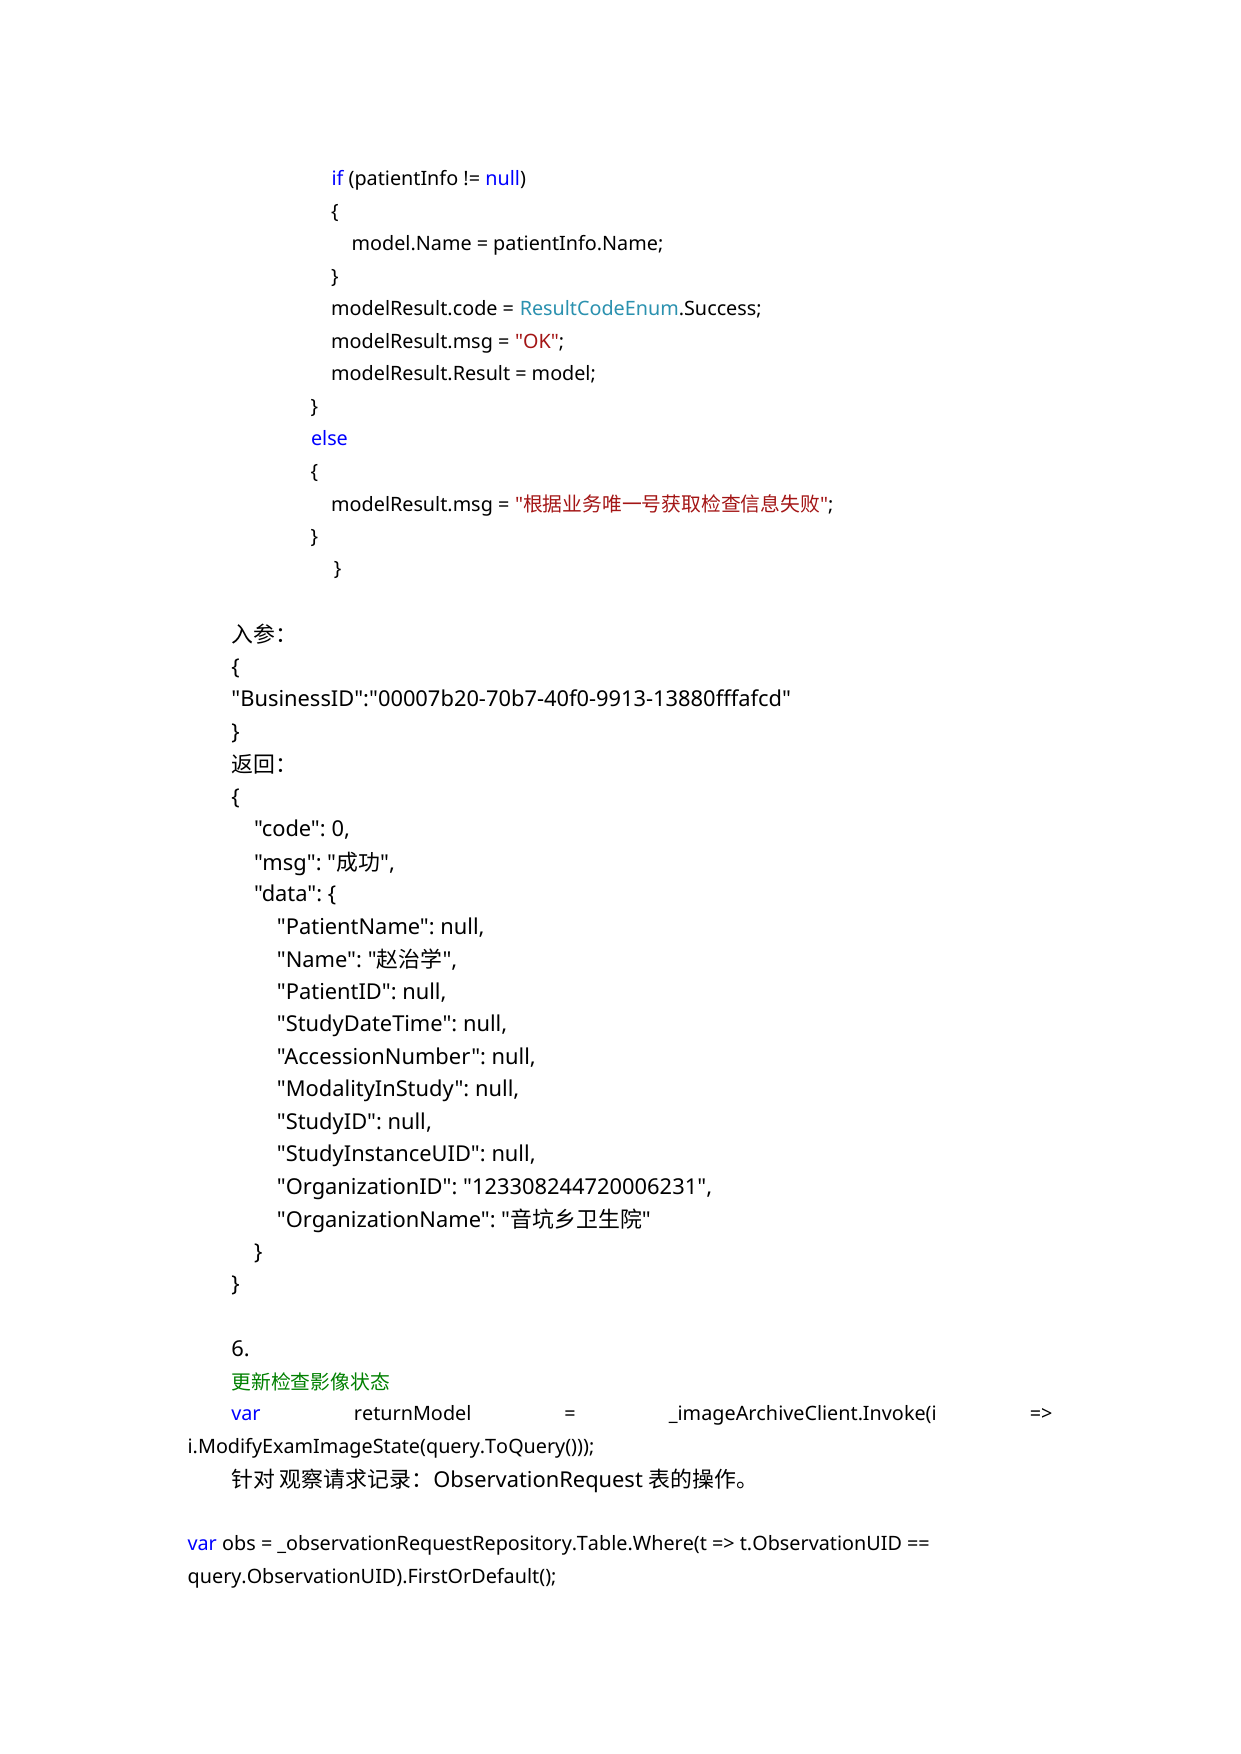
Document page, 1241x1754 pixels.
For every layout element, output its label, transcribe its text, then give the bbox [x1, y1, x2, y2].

text 更新检查影像状态 [187, 1364, 1053, 1397]
text } [187, 714, 1053, 747]
text { [187, 649, 1053, 682]
text 6. [187, 1332, 1053, 1364]
text 针对 观察请求记录：ObservationRequest 表的操作。 [187, 1462, 1053, 1494]
text "OrganizationID": "123308244720006231", [187, 1169, 1053, 1202]
text "StudyDateTime": null, [187, 1007, 1053, 1039]
text } [187, 519, 1053, 552]
text modelResult.msg = "OK"; [187, 324, 1053, 357]
text 返回： [187, 747, 1053, 779]
text "StudyInstanceUID": null, [187, 1137, 1053, 1169]
text 入参： [187, 617, 1053, 649]
text model.Name = patientInfo.Name; [187, 227, 1053, 259]
text "msg": "成功", [187, 844, 1053, 877]
text } [187, 1267, 1053, 1299]
text var obs = _observationRequestRepository.Table.Where(t => t.ObservationUID == query.ObservationUID).FirstOrDefault(); [187, 1527, 1053, 1592]
text var returnModel = _imageArchiveClient.Invoke(i => i.ModifyExamImageState(query.ToQuery())); [187, 1397, 1053, 1462]
text modelResult.code = ResultCodeEnum.Success; [187, 292, 1053, 324]
text { [187, 194, 1053, 227]
text } [187, 1234, 1053, 1267]
text } [187, 259, 1053, 292]
text modelResult.msg = "根据业务唯一号获取检查信息失败"; [187, 487, 1053, 519]
text "AccessionNumber": null, [187, 1039, 1053, 1072]
text "Name": "赵治学", [187, 942, 1053, 974]
text modelResult.Result = model; [187, 357, 1053, 389]
text "data": { [187, 877, 1053, 909]
text { [187, 454, 1053, 487]
text "PatientName": null, [187, 909, 1053, 942]
text { [187, 779, 1053, 812]
text "ModalityInStudy": null, [187, 1072, 1053, 1104]
text "PatientID": null, [187, 974, 1053, 1007]
text "BusinessID":"00007b20-70b7-40f0-9913-13880fffafcd" [187, 682, 1053, 714]
text "code": 0, [187, 812, 1053, 844]
text } [187, 389, 1053, 422]
text if (patientInfo != null) [187, 162, 1053, 194]
text } [187, 552, 1053, 584]
text "OrganizationName": "音坑乡卫生院" [187, 1202, 1053, 1234]
text "StudyID": null, [187, 1104, 1053, 1137]
text else [187, 422, 1053, 454]
